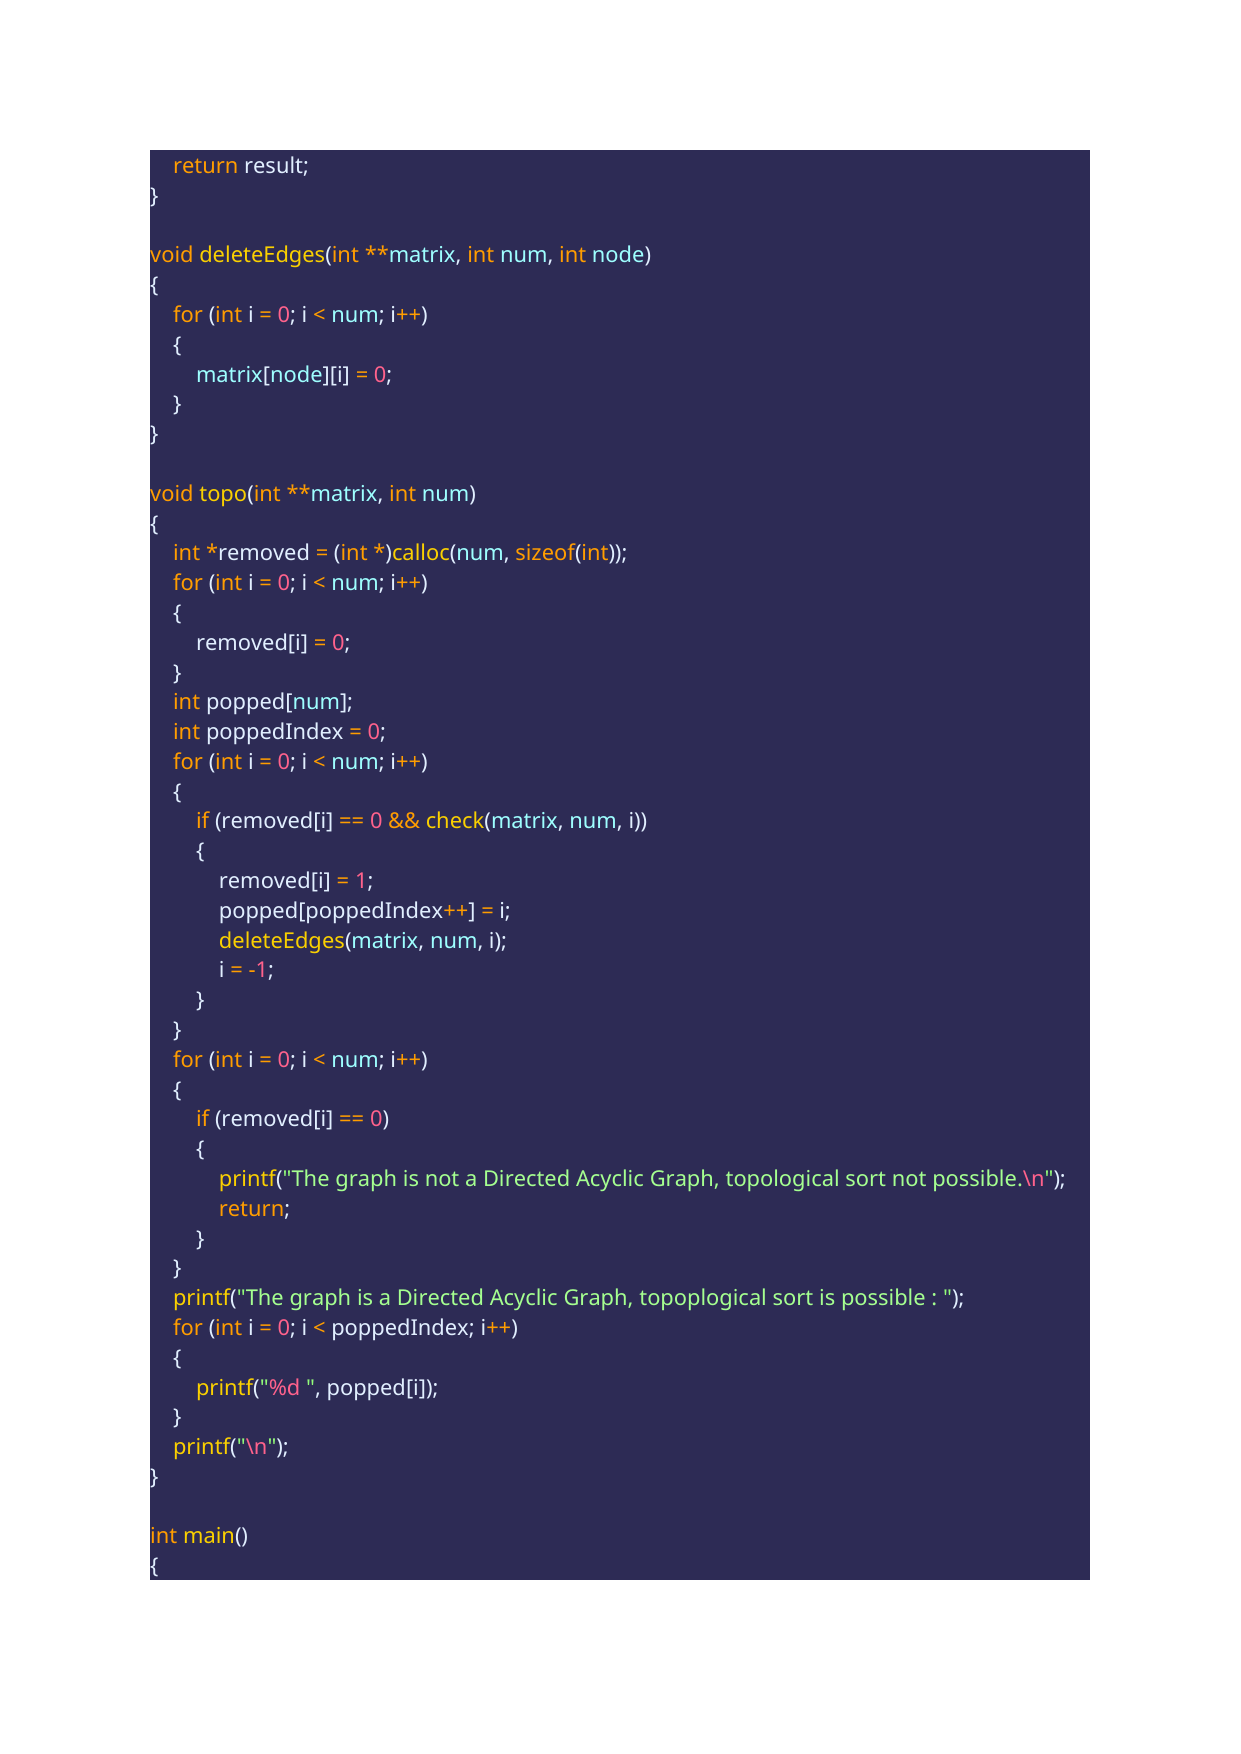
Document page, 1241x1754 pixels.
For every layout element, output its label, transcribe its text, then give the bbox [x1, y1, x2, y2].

text for (int i = 0; i < num; i++) [150, 299, 1090, 329]
text int poppedIndex = 0; [150, 716, 1090, 746]
text } [150, 180, 1090, 209]
text printf("\n"); [150, 1431, 1090, 1461]
text for (int i = 0; i < num; i++) [150, 1044, 1090, 1073]
text int popped[num]; [150, 686, 1090, 716]
text } [150, 388, 1090, 418]
text return result; [150, 150, 1090, 180]
text { [150, 835, 1090, 865]
text int main() [150, 1520, 1090, 1550]
text } [150, 1401, 1090, 1431]
text } [150, 418, 1090, 448]
text for (int i = 0; i < poppedIndex; i++) [150, 1312, 1090, 1342]
text int *removed = (int *)calloc(num, sizeof(int)); [150, 537, 1090, 567]
text for (int i = 0; i < num; i++) [150, 567, 1090, 597]
text void topo(int **matrix, int num) [150, 478, 1090, 507]
text void deleteEdges(int **matrix, int num, int node) [150, 239, 1090, 269]
text if (removed[i] == 0 && check(matrix, num, i)) [150, 805, 1090, 835]
text deleteEdges(matrix, num, i); [150, 924, 1090, 954]
text if (removed[i] == 0) [150, 1103, 1090, 1133]
text for (int i = 0; i < num; i++) [150, 746, 1090, 776]
text matrix[node][i] = 0; [150, 358, 1090, 388]
text } [150, 1252, 1090, 1282]
text { [150, 1133, 1090, 1163]
text return; [150, 1193, 1090, 1222]
text { [150, 776, 1090, 805]
text { [150, 1342, 1090, 1371]
text { [150, 597, 1090, 627]
text } [150, 984, 1090, 1014]
text removed[i] = 1; [150, 865, 1090, 895]
text popped[poppedIndex++] = i; [150, 895, 1090, 924]
text } [150, 1014, 1090, 1044]
text { [150, 1550, 1090, 1580]
text { [150, 269, 1090, 299]
text { [150, 507, 1090, 537]
text removed[i] = 0; [150, 627, 1090, 656]
text printf("%d ", popped[i]); [150, 1371, 1090, 1401]
text printf("The graph is a Directed Acyclic Graph, topoplogical sort is possible : "); [150, 1282, 1090, 1312]
text i = -1; [150, 954, 1090, 984]
text { [150, 1073, 1090, 1103]
text } [150, 1461, 1090, 1491]
text printf("The graph is not a Directed Acyclic Graph, topological sort not possible.\n"); [150, 1163, 1090, 1193]
text } [150, 1222, 1090, 1252]
text } [150, 656, 1090, 686]
text { [150, 329, 1090, 358]
